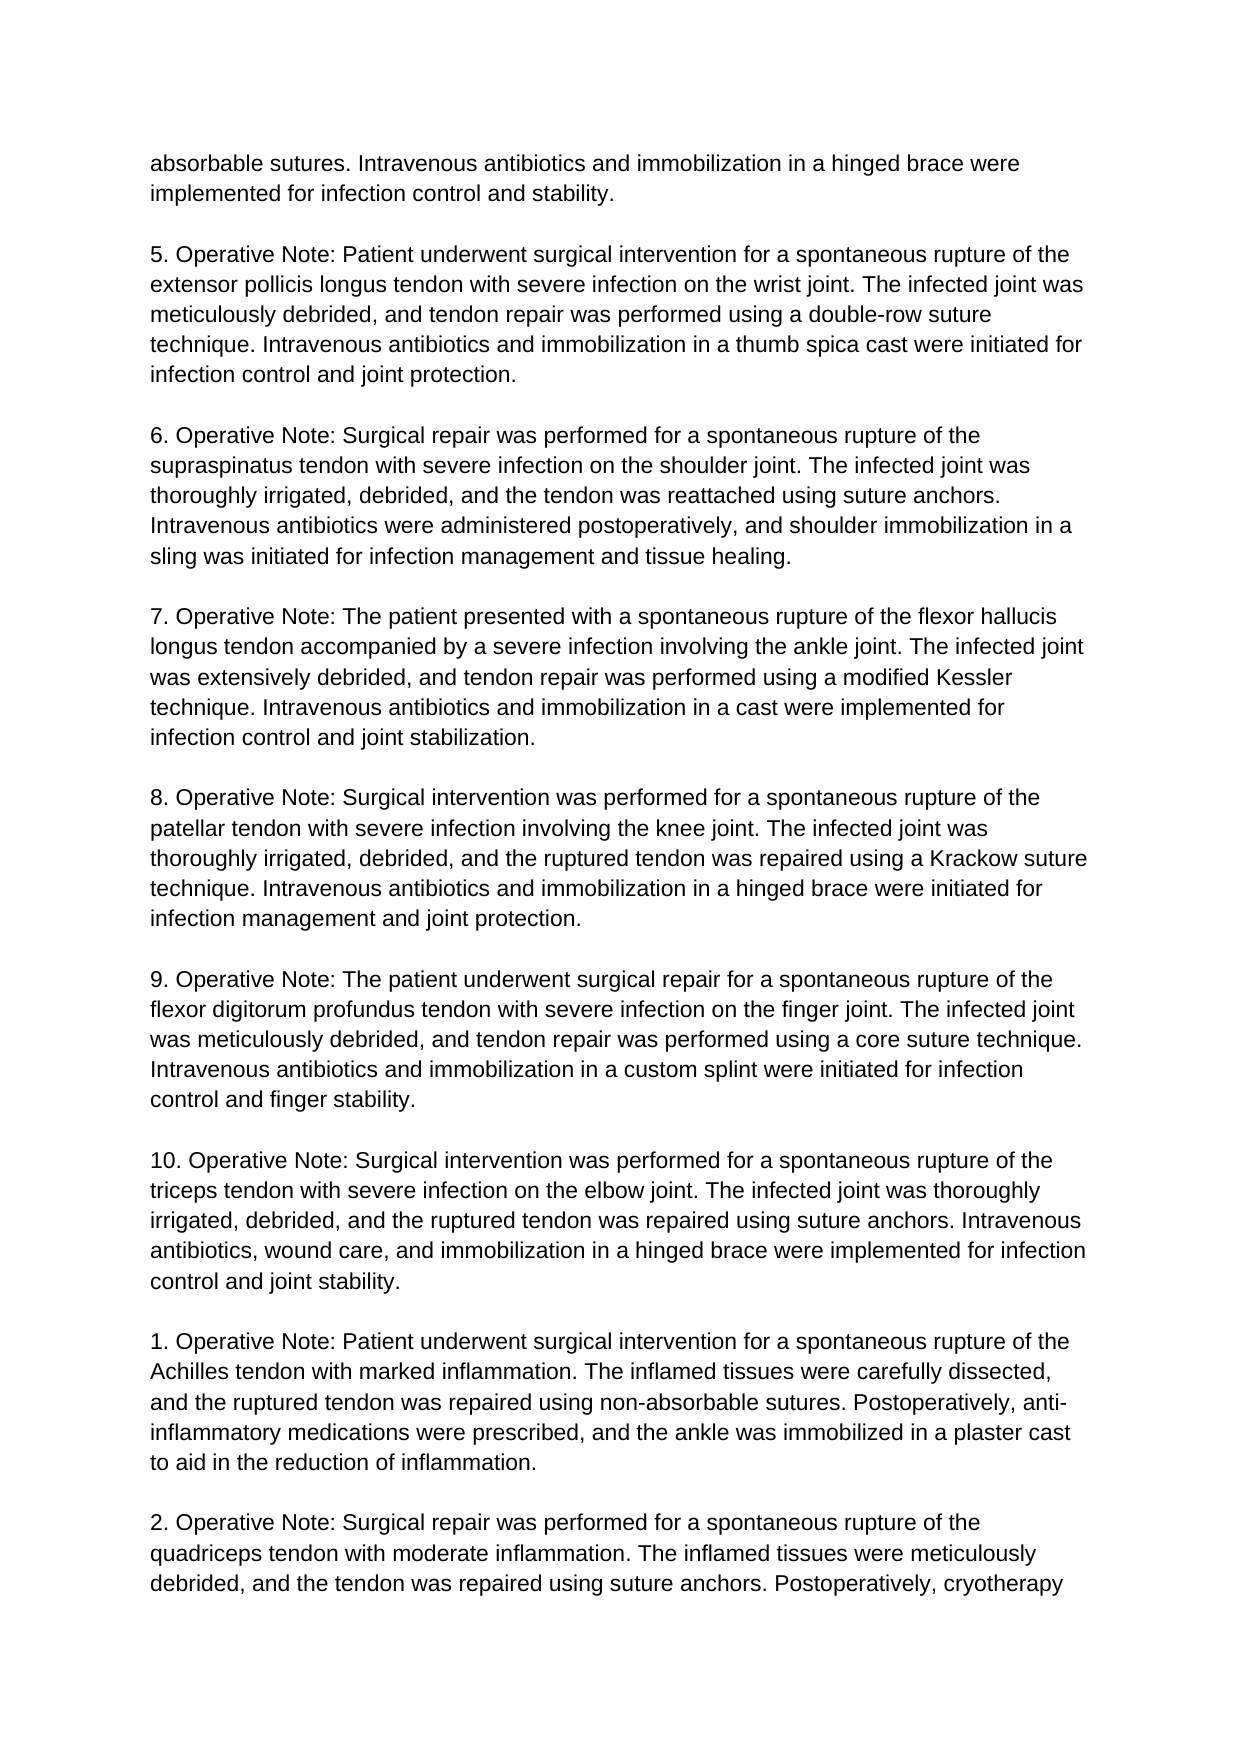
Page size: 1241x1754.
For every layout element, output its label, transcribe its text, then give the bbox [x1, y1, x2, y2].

text 1. Operative Note: Patient underwent surgical intervention for a spontaneous rupture of the Achilles tendon with marked inflammation. The inflamed tissues were carefully dissected, and the ruptured tendon was repaired using non-absorbable sutures. Postoperatively, anti-inflammatory medications were prescribed, and the ankle was immobilized in a plaster cast to aid in the reduction of inflammation. [150, 1328, 1090, 1475]
text 7. Operative Note: The patient presented with a spontaneous rupture of the flexor hallucis longus tendon accompanied by a severe infection involving the ankle joint. The infected joint was extensively debrided, and tendon repair was performed using a modified Kessler technique. Intravenous antibiotics and immobilization in a cast were implemented for infection control and joint stabilization. [150, 603, 1090, 750]
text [150, 1509, 1090, 1596]
text 10. Operative Note: Surgical intervention was performed for a spontaneous rupture of the triceps tendon with severe infection on the elbow joint. The infected joint was thoroughly irrigated, debrided, and the ruptured tendon was repaired using suture anchors. Intravenous antibiotics, wound care, and immobilization in a hinged brace were implemented for infection control and joint stability. [150, 1147, 1090, 1294]
text 6. Operative Note: Surgical repair was performed for a spontaneous rupture of the supraspinatus tendon with severe infection on the shoulder joint. The infected joint was thoroughly irrigated, debrided, and the tendon was reattached using suture anchors. Intravenous antibiotics were administered postoperatively, and shoulder immobilization in a sling was initiated for infection management and tissue healing. [150, 422, 1090, 569]
text 9. Operative Note: The patient underwent surgical repair for a spontaneous rupture of the flexor digitorum profundus tendon with severe infection on the finger joint. The infected joint was meticulously debrided, and tendon repair was performed using a core suture technique. Intravenous antibiotics and immobilization in a custom splint were initiated for infection control and finger stability. [150, 966, 1090, 1113]
text 5. Operative Note: Patient underwent surgical intervention for a spontaneous rupture of the extensor pollicis longus tendon with severe infection on the wrist joint. The infected joint was meticulously debrided, and tendon repair was performed using a double-row suture technique. Intravenous antibiotics and immobilization in a thumb spica cast were initiated for infection control and joint protection. [150, 241, 1090, 388]
text 8. Operative Note: Surgical intervention was performed for a spontaneous rupture of the patellar tendon with severe infection involving the knee joint. The infected joint was thoroughly irrigated, debrided, and the ruptured tendon was repaired using a Krackow suture technique. Intravenous antibiotics and immobilization in a hinged brace were initiated for infection management and joint protection. [150, 784, 1090, 932]
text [150, 150, 1090, 207]
